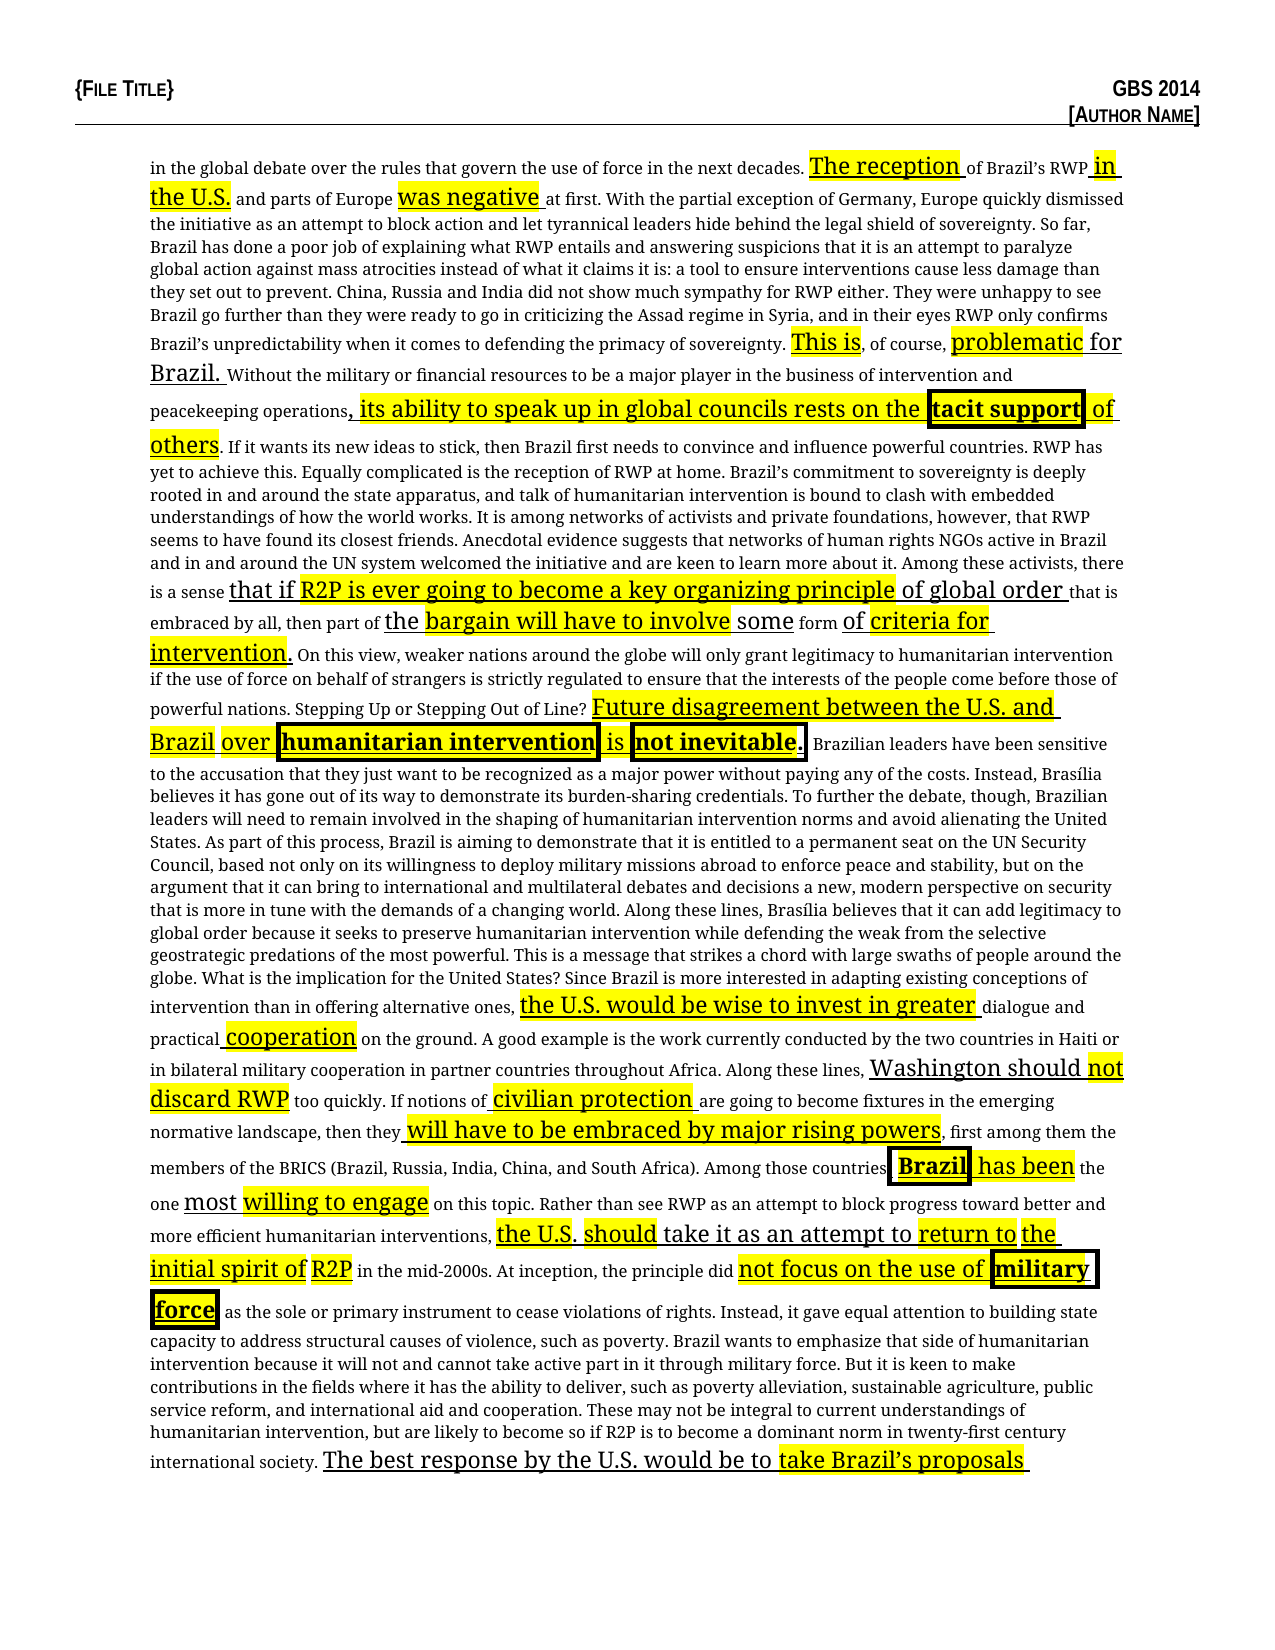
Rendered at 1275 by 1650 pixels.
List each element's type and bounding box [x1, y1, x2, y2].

text [150, 150, 1125, 1475]
